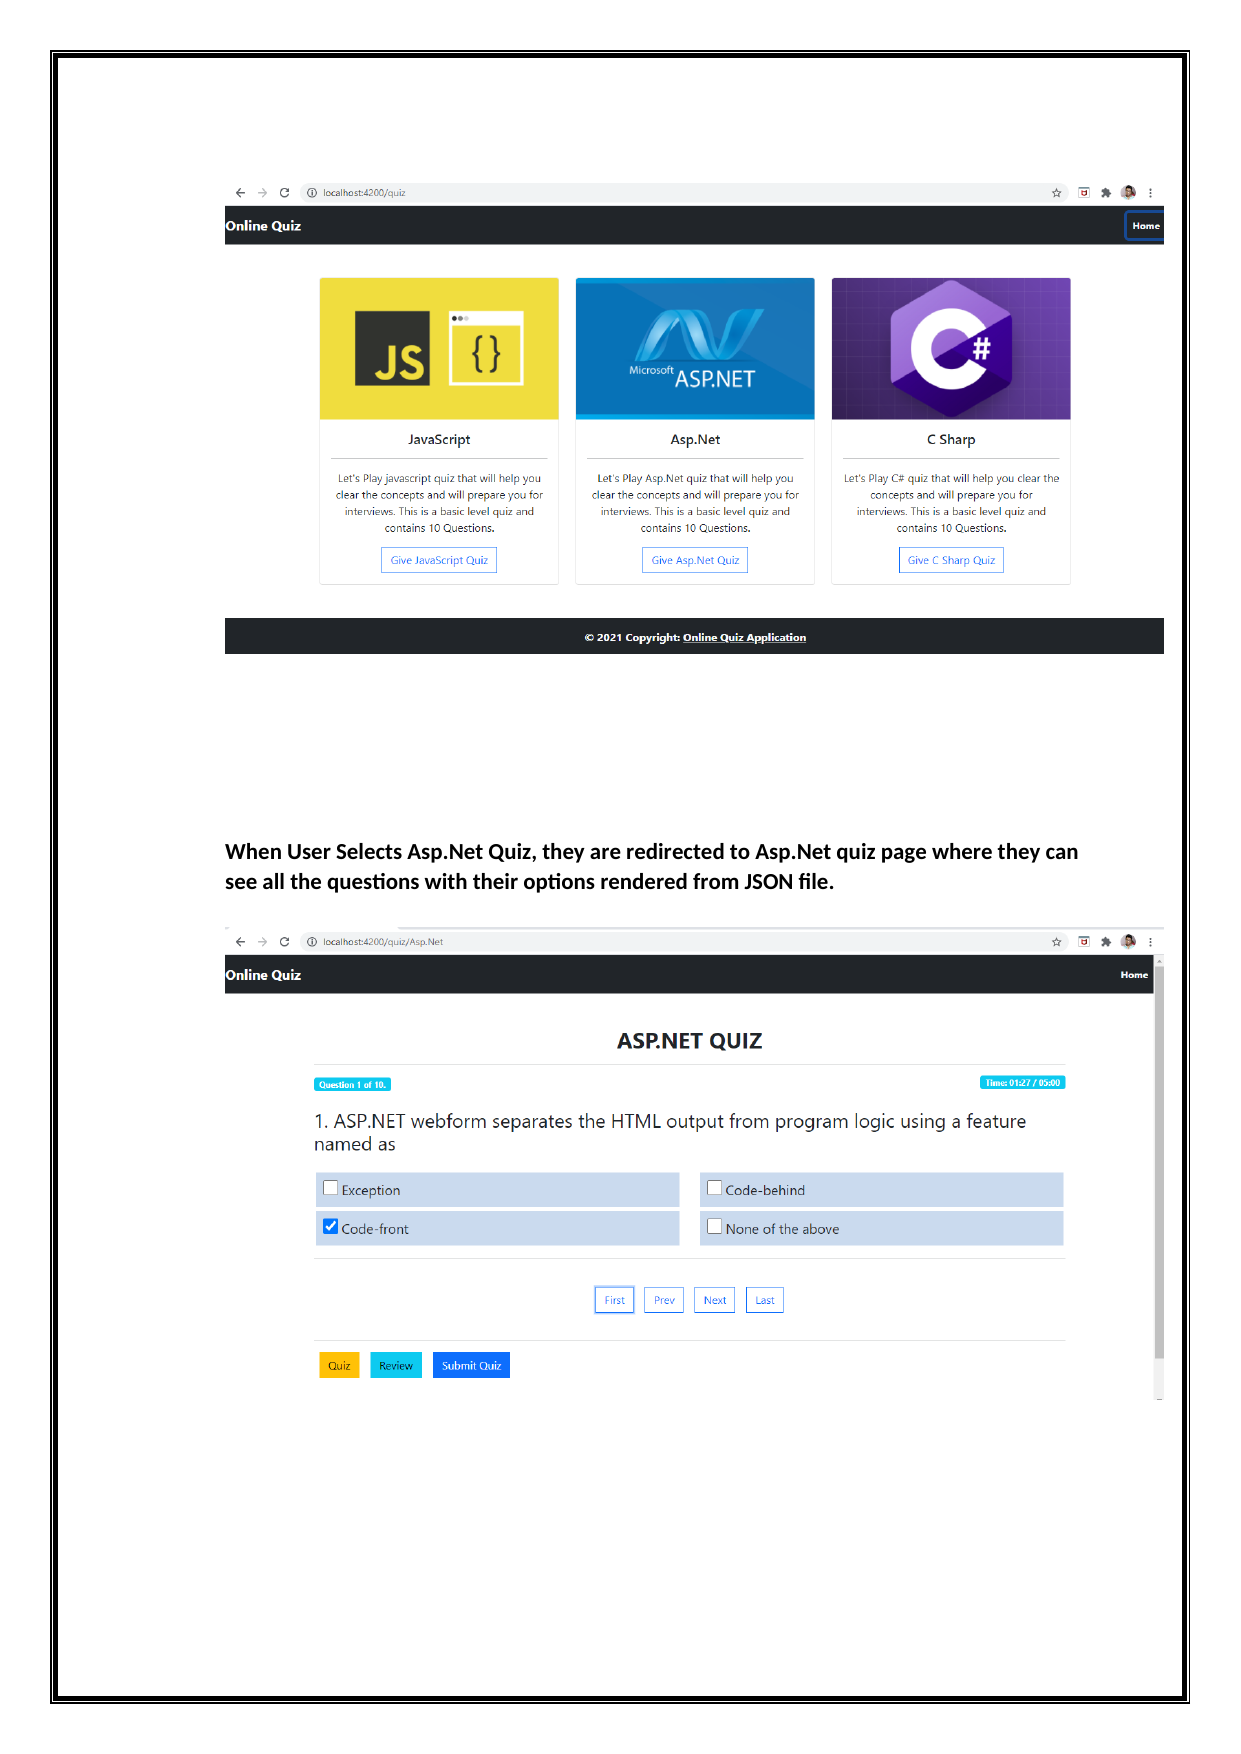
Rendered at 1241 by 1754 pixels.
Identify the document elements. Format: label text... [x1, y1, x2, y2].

picture [225, 927, 1164, 1400]
picture [225, 180, 1164, 654]
list When User Selects Asp.Net Quiz, they are redirected to Asp.Net quiz page where they can see all the questions with their options rendered from JSON file. [225, 837, 1090, 895]
